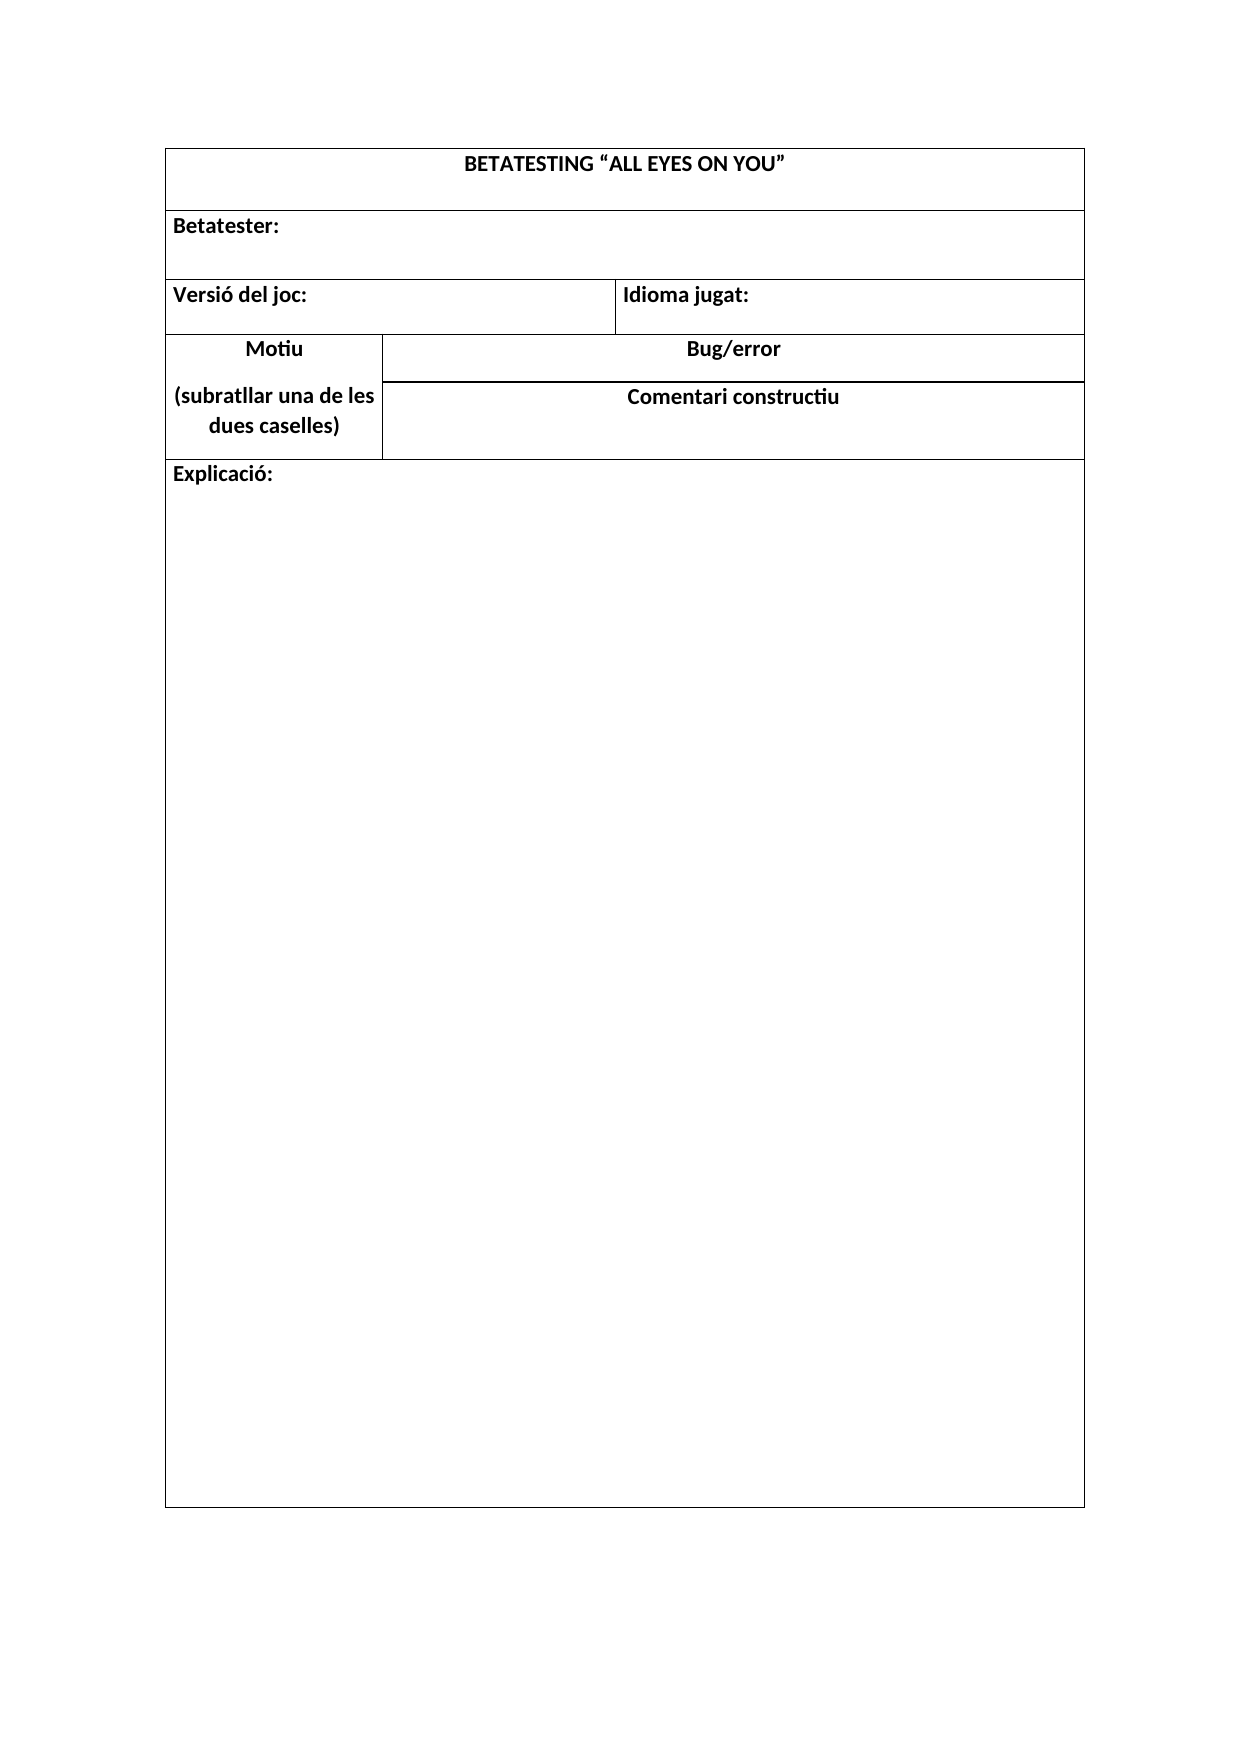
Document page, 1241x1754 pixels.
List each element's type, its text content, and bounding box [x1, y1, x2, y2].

table_header BETATESTING “ALL EYES ON YOU” [166, 149, 1084, 210]
table_cell Bug/error [383, 335, 1084, 381]
table_cell Comentari constructiu [383, 383, 1084, 458]
table_cell Versió del joc: [166, 280, 615, 333]
table_cell Betatester: [166, 211, 1084, 279]
table_cell Motiu (subratllar una de les dues caselles) [166, 335, 382, 458]
table_cell Idioma jugat: [616, 280, 1084, 333]
table_cell Explicació: [166, 460, 1084, 1507]
